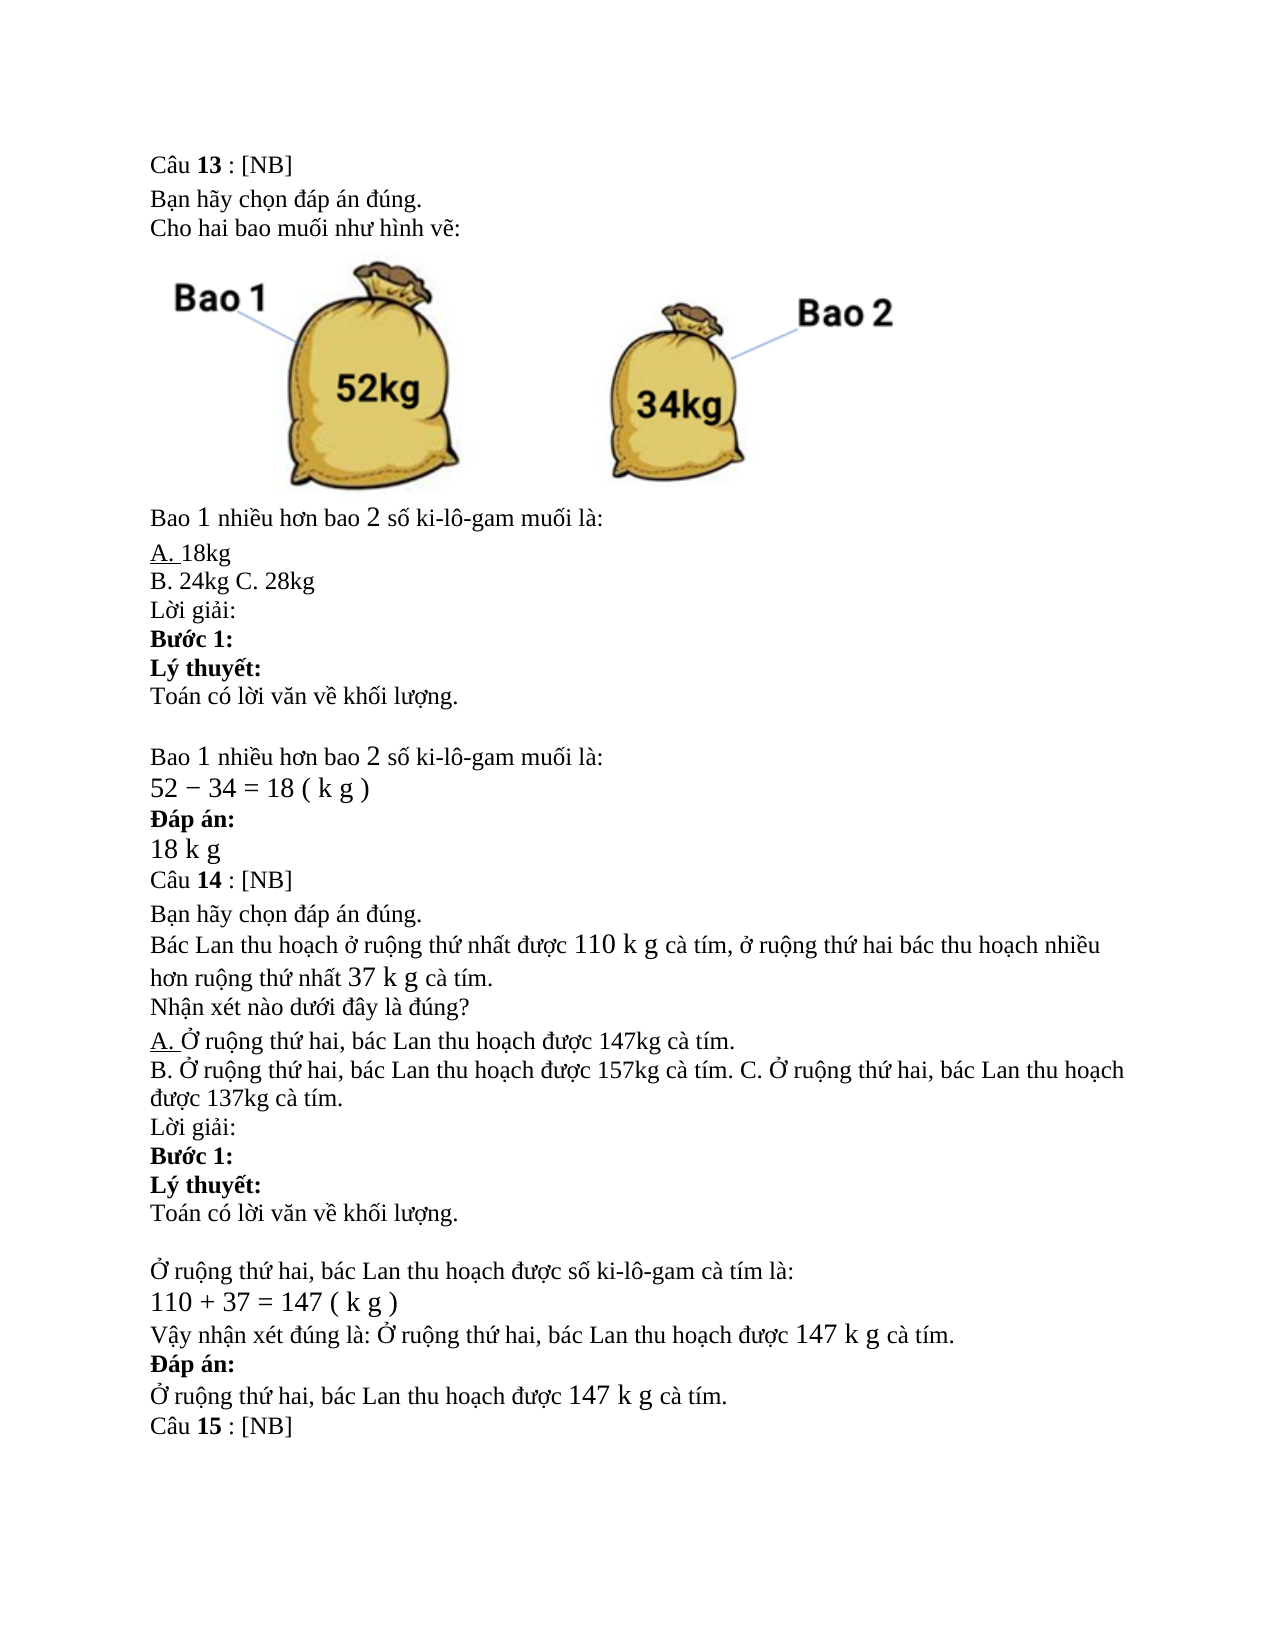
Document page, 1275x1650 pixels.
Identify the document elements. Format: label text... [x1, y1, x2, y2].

text Lý thuyết: Toán có lời văn về khối lượng. Bao 1 nhiều hơn bao 2 số ki-lô-gam muối là: 52 − 34 = 18 ( k g ) Đáp án: 18 k g [150, 653, 1125, 865]
picture [150, 241, 954, 501]
text Lời giải: [150, 1112, 1125, 1141]
text B. Ở ruộng thứ hai, bác Lan thu hoạch được 157kg cà tím. C. Ở ruộng thứ hai, bác Lan thu hoạch được 137kg cà tím. [150, 1055, 1125, 1112]
text A. 18kg [150, 538, 1125, 566]
text B. 24kg C. 28kg [150, 566, 1125, 595]
text Bước 1: [150, 1141, 1125, 1170]
text A. Ở ruộng thứ hai, bác Lan thu hoạch được 147kg cà tím. [150, 1026, 1125, 1055]
text Bạn hãy chọn đáp án đúng. Bác Lan thu hoạch ở ruộng thứ nhất được 110 k g cà tím, ở ruộng thứ hai bác thu hoạch nhiều hơn ruộng thứ nhất 37 k g cà tím. Nhận xét nào dưới đây là đúng? [150, 899, 1125, 1021]
text Câu 13 : [NB] [150, 150, 1125, 179]
text Bước 1: [150, 624, 1125, 653]
text Lý thuyết: Toán có lời văn về khối lượng. Ở ruộng thứ hai, bác Lan thu hoạch được số ki-lô-gam cà tím là: 110 + 37 = 147 ( k g ) Vậy nhận xét đúng là: Ở ruộng thứ hai, bác Lan thu hoạch được 147 k g cà tím. Đáp án: Ở ruộng thứ hai, bác Lan thu hoạch được 147 k g cà tím. [150, 1170, 1125, 1411]
text Câu 15 : [NB] [150, 1411, 1125, 1439]
text Lời giải: [150, 595, 1125, 624]
text Câu 14 : [NB] [150, 865, 1125, 893]
